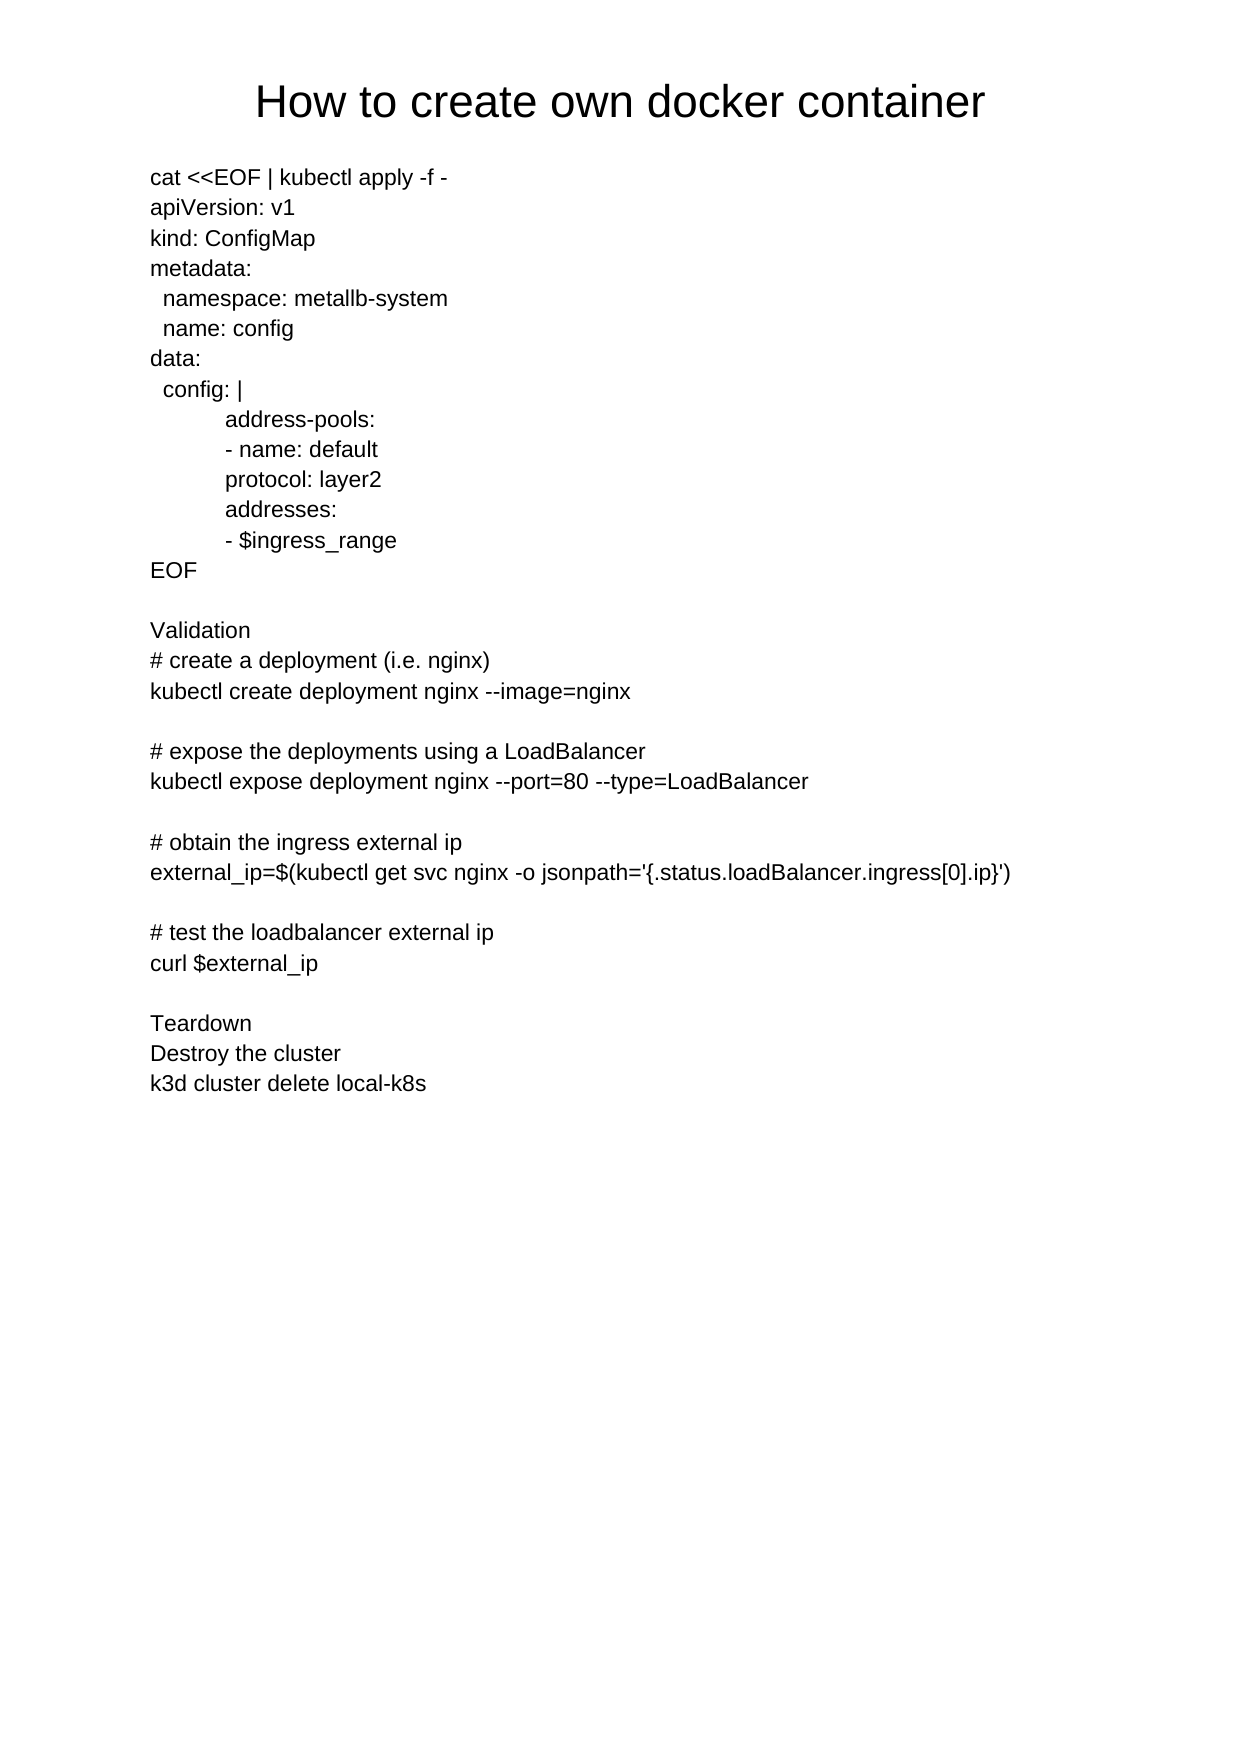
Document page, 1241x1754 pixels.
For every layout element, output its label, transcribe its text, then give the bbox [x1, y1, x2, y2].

text EOF [150, 557, 1090, 583]
text metadata: [150, 255, 1090, 281]
text addresses: [150, 496, 1090, 523]
text protocol: layer2 [150, 466, 1090, 493]
text curl $external_ip [150, 949, 1090, 976]
text kubectl create deployment nginx --image=nginx [150, 678, 1090, 704]
text Teardown [150, 1010, 1090, 1036]
text external_ip=$(kubectl get svc nginx -o jsonpath='{.status.loadBalancer.ingress[0].ip}') [150, 859, 1090, 885]
text - name: default [150, 436, 1090, 462]
text # obtain the ingress external ip [150, 829, 1090, 855]
text apiVersion: v1 [150, 194, 1090, 221]
text # create a deployment (i.e. nginx) [150, 647, 1090, 674]
text k3d cluster delete local-k8s [150, 1070, 1090, 1097]
text - $ingress_range [150, 527, 1090, 553]
text Validation [150, 617, 1090, 644]
text kubectl expose deployment nginx --port=80 --type=LoadBalancer [150, 768, 1090, 795]
text # test the loadbalancer external ip [150, 919, 1090, 946]
text # expose the deployments using a LoadBalancer [150, 738, 1090, 764]
text data: [150, 345, 1090, 372]
text name: config [150, 315, 1090, 342]
text namespace: metallb-system [150, 285, 1090, 311]
text cat <<EOF | kubectl apply -f - [150, 164, 1090, 191]
text Destroy the cluster [150, 1040, 1090, 1067]
text address-pools: [150, 406, 1090, 432]
text kind: ConfigMap [150, 224, 1090, 251]
text config: | [150, 376, 1090, 402]
